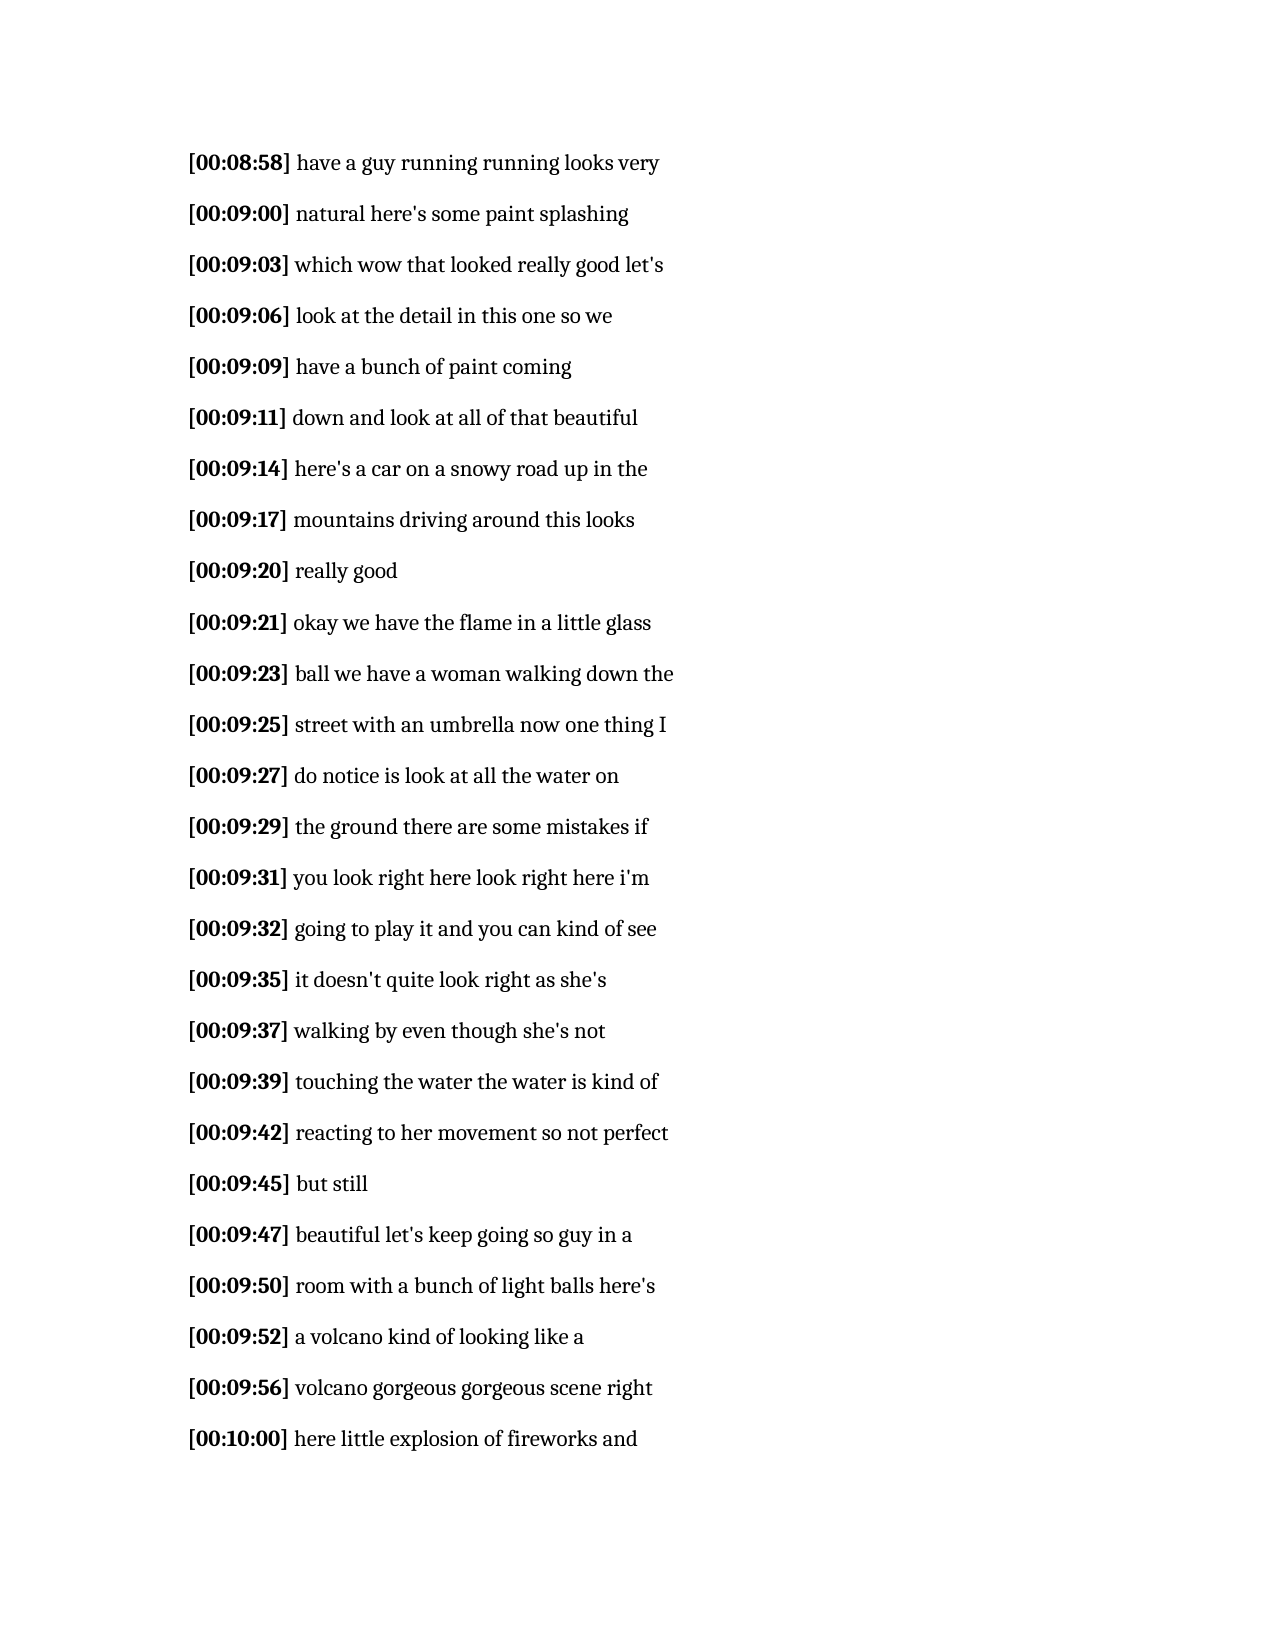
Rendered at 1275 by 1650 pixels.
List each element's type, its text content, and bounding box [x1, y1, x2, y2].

text [00:09:42] reacting to her movement so not perfect [187, 1120, 1087, 1146]
text [00:09:52] a volcano kind of looking like a [187, 1324, 1087, 1350]
text [00:09:47] beautiful let's keep going so guy in a [187, 1222, 1087, 1248]
text [00:09:35] it doesn't quite look right as she's [187, 967, 1087, 993]
text [00:09:45] but still [187, 1171, 1087, 1197]
text [00:09:06] look at the detail in this one so we [187, 303, 1087, 329]
text [00:10:00] here little explosion of fireworks and [187, 1426, 1087, 1452]
text [00:09:29] the ground there are some mistakes if [187, 813, 1087, 840]
text [00:09:03] which wow that looked really good let's [187, 252, 1087, 278]
text [00:09:32] going to play it and you can kind of see [187, 916, 1087, 942]
text [00:09:17] mountains driving around this looks [187, 507, 1087, 534]
text [00:09:23] ball we have a woman walking down the [187, 660, 1087, 687]
text [00:09:20] really good [187, 558, 1087, 585]
text [00:09:21] okay we have the flame in a little glass [187, 609, 1087, 636]
text [00:09:00] natural here's some paint splashing [187, 201, 1087, 227]
text [00:09:27] do notice is look at all the water on [187, 762, 1087, 789]
text [00:09:37] walking by even though she's not [187, 1018, 1087, 1044]
text [00:08:58] have a guy running running looks very [187, 150, 1087, 176]
text [00:09:39] touching the water the water is kind of [187, 1069, 1087, 1095]
text [00:09:11] down and look at all of that beautiful [187, 405, 1087, 432]
text [00:09:14] here's a car on a snowy road up in the [187, 456, 1087, 483]
text [00:09:50] room with a bunch of light balls here's [187, 1273, 1087, 1299]
text [00:09:25] street with an umbrella now one thing I [187, 711, 1087, 738]
text [00:09:09] have a bunch of paint coming [187, 354, 1087, 381]
text [00:09:56] volcano gorgeous gorgeous scene right [187, 1375, 1087, 1401]
text [00:09:31] you look right here look right here i'm [187, 864, 1087, 891]
